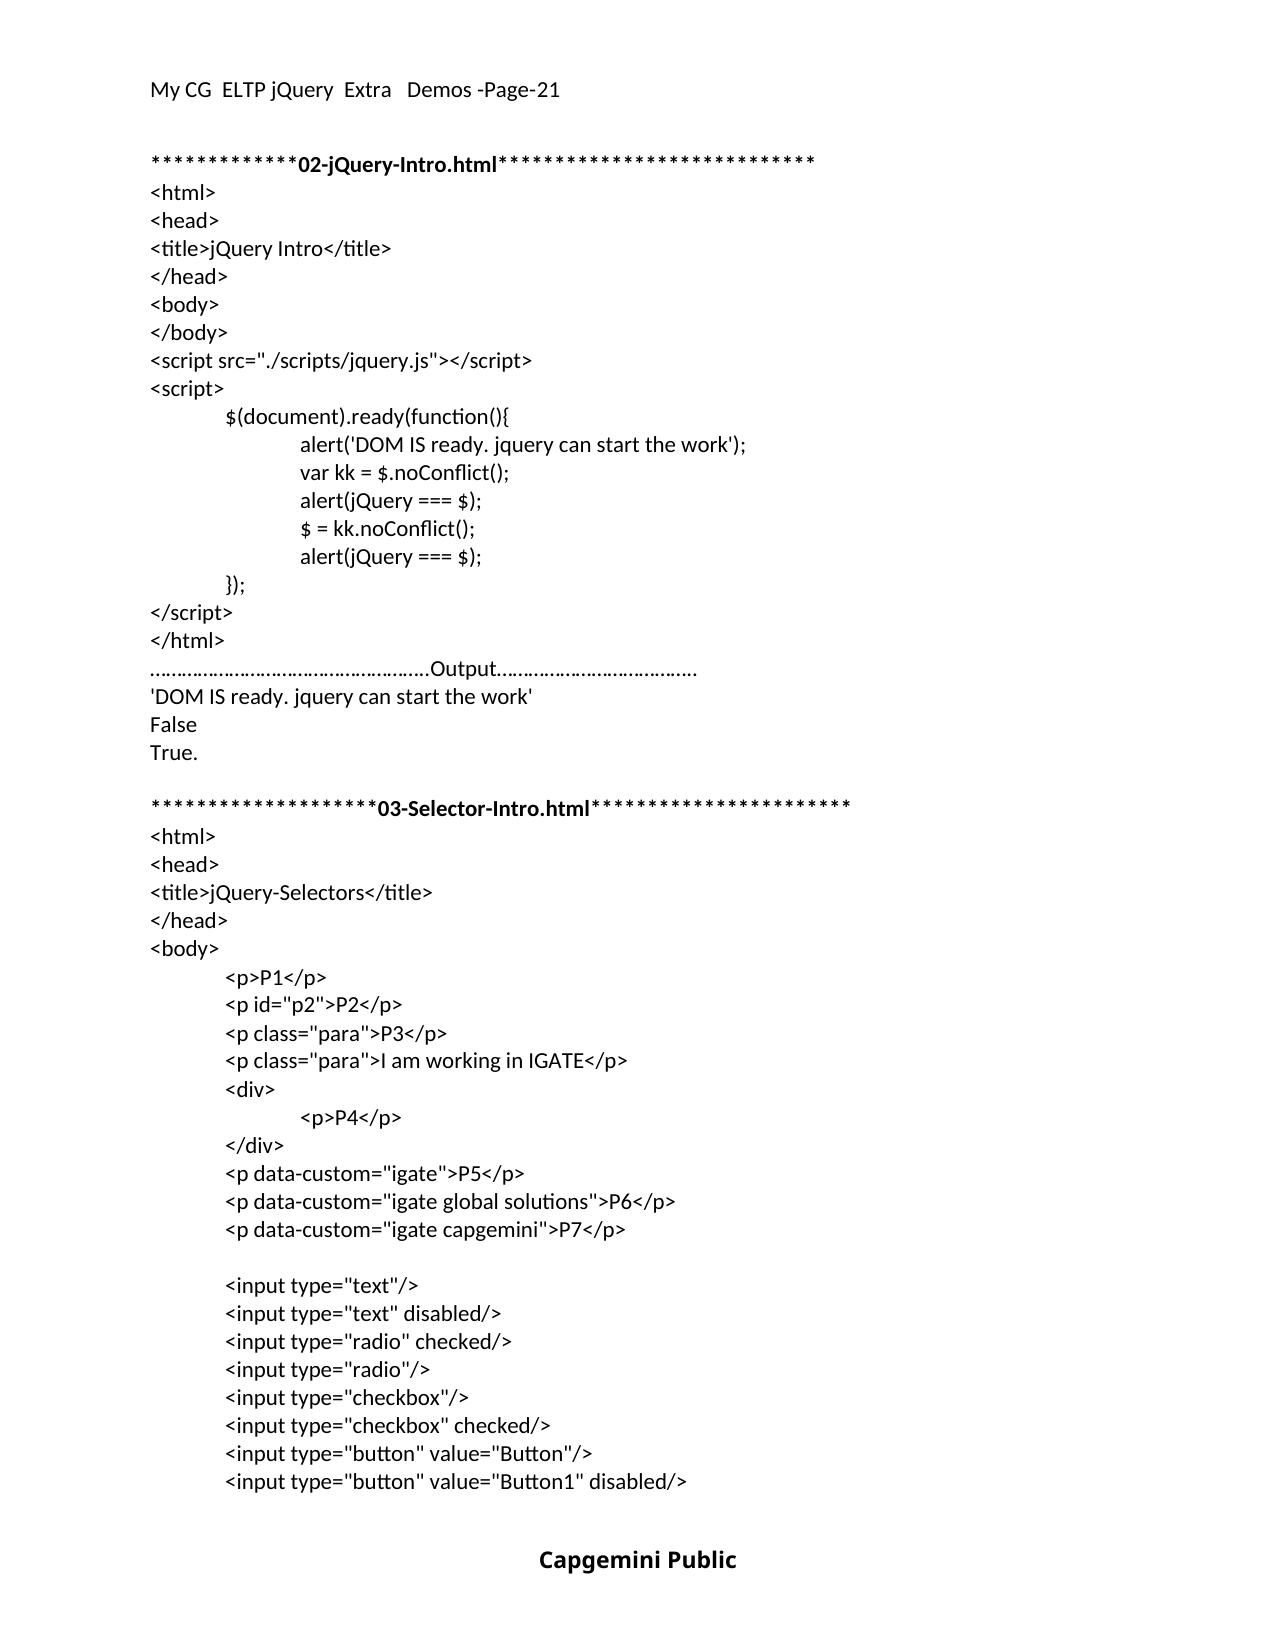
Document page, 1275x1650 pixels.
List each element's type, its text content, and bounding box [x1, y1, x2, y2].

text <p>P1</p> [150, 963, 1125, 991]
text <script> [150, 374, 1125, 402]
text <input type="radio"/> [150, 1355, 1125, 1383]
text <p data-custom="igate global solutions">P6</p> [150, 1187, 1125, 1215]
text alert(jQuery === $); [150, 486, 1125, 514]
text False [150, 710, 1125, 738]
text </head> [150, 262, 1125, 290]
text ********************03-Selector-Intro.html*********************** [150, 794, 1125, 822]
text 'DOM IS ready. jquery can start the work' [150, 682, 1125, 710]
text <p data-custom="igate">P5</p> [150, 1159, 1125, 1187]
text </script> [150, 598, 1125, 626]
text <body> [150, 934, 1125, 963]
text <body> [150, 290, 1125, 318]
text ……………………………………………..Output……………………………….. [150, 654, 1125, 682]
text <input type="button" value="Button"/> [150, 1439, 1125, 1467]
text <input type="button" value="Button1" disabled/> [150, 1467, 1125, 1495]
text <input type="checkbox"/> [150, 1383, 1125, 1411]
text <script src="./scripts/jquery.js"></script> [150, 346, 1125, 374]
text <input type="text" disabled/> [150, 1299, 1125, 1327]
text <head> [150, 851, 1125, 878]
text True. [150, 738, 1125, 766]
text <head> [150, 206, 1125, 234]
text }); [150, 570, 1125, 598]
text <input type="checkbox" checked/> [150, 1411, 1125, 1439]
text alert('DOM IS ready. jquery can start the work'); [150, 430, 1125, 458]
text $(document).ready(function(){ [150, 402, 1125, 430]
text <input type="text"/> [150, 1271, 1125, 1299]
text <html> [150, 178, 1125, 206]
text <p id="p2">P2</p> [150, 991, 1125, 1019]
text <html> [150, 822, 1125, 851]
text <p>P4</p> [150, 1103, 1125, 1131]
text <title>jQuery-Selectors</title> [150, 878, 1125, 907]
text <p class="para">P3</p> [150, 1019, 1125, 1047]
text </div> [150, 1131, 1125, 1159]
text <p data-custom="igate capgemini">P7</p> [150, 1215, 1125, 1243]
text $ = kk.noConflict(); [150, 514, 1125, 542]
text <div> [150, 1075, 1125, 1103]
text </html> [150, 626, 1125, 654]
text <input type="radio" checked/> [150, 1327, 1125, 1355]
text alert(jQuery === $); [150, 542, 1125, 570]
text </body> [150, 318, 1125, 346]
text </head> [150, 907, 1125, 934]
text *************02-jQuery-Intro.html**************************** [150, 150, 1125, 178]
text var kk = $.noConflict(); [150, 458, 1125, 486]
text <p class="para">I am working in IGATE</p> [150, 1047, 1125, 1075]
text <title>jQuery Intro</title> [150, 234, 1125, 262]
